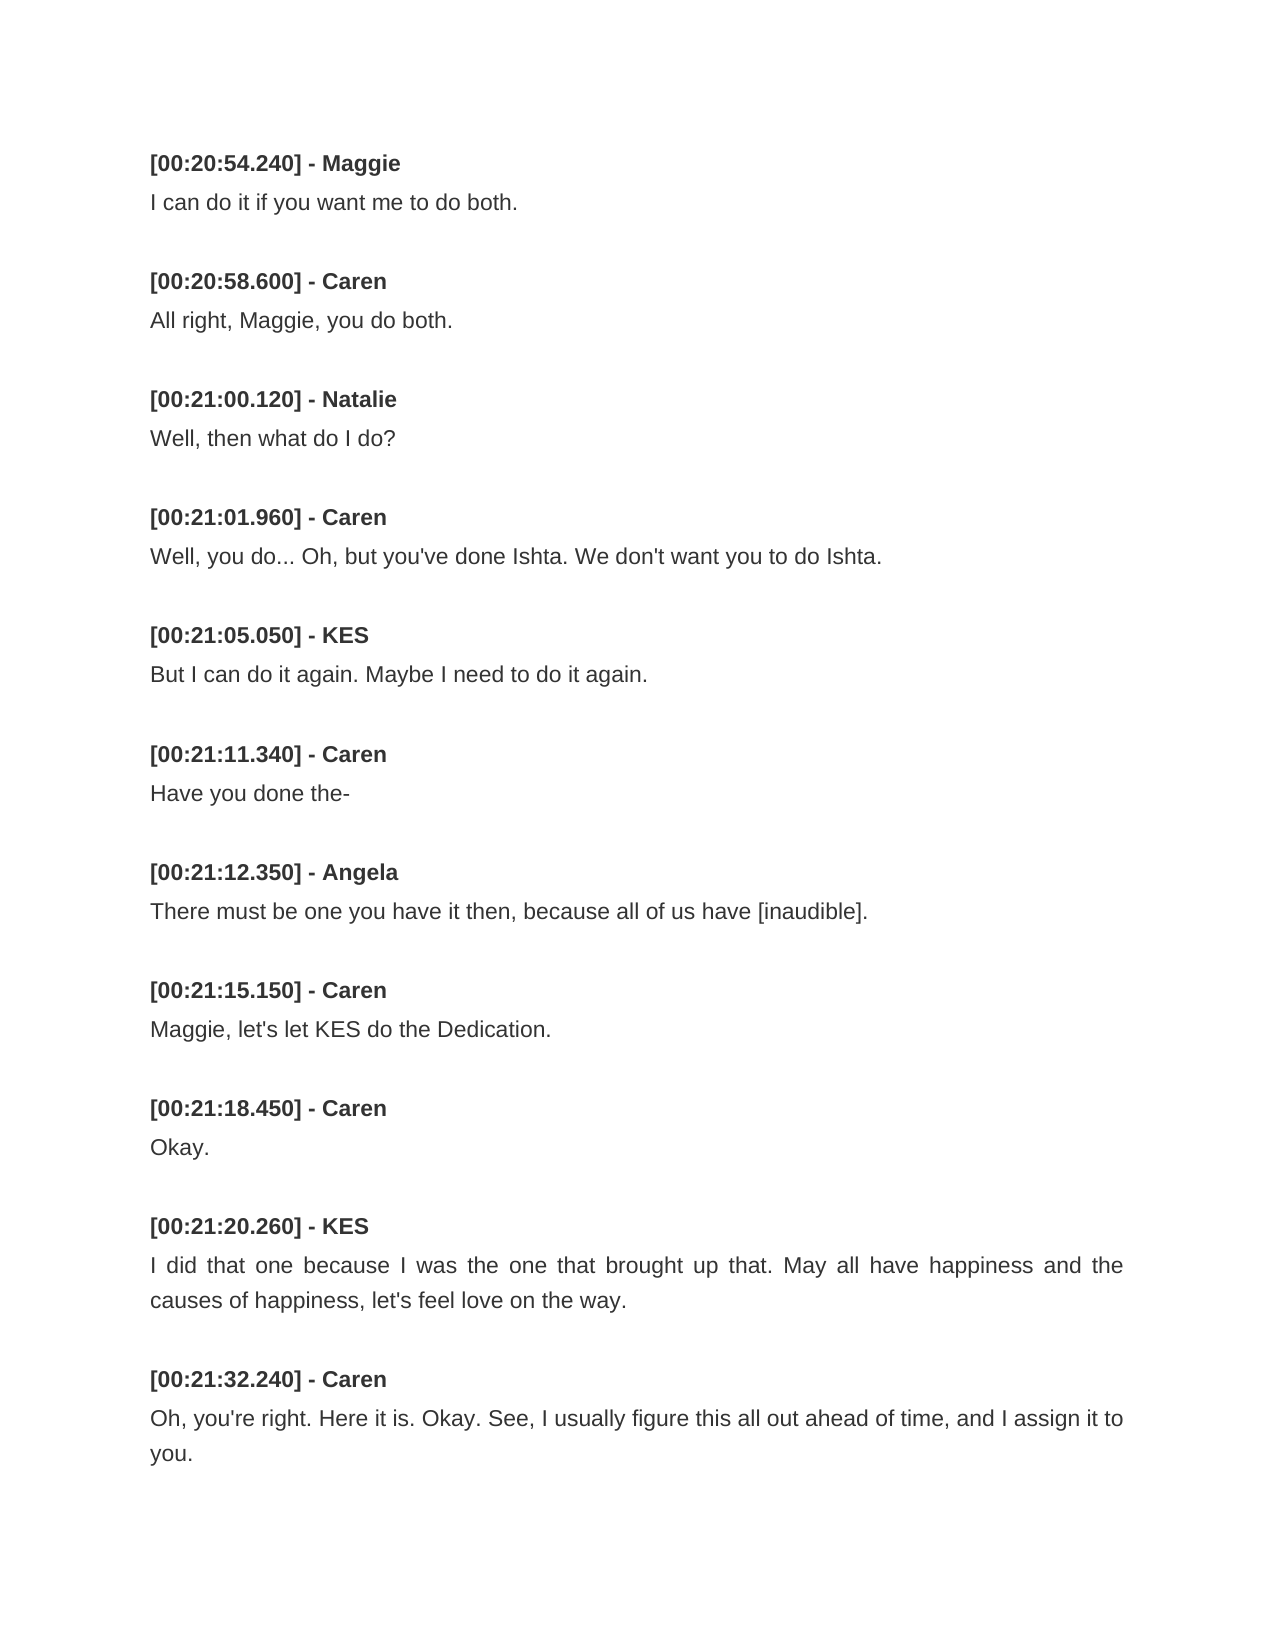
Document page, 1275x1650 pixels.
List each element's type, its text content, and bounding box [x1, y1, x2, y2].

subtitle [00:21:18.450] - Caren [150, 1095, 1125, 1121]
text Well, you do... Oh, but you've done Ishta. We don't want you to do Ishta. [150, 543, 1125, 569]
subtitle [00:21:11.340] - Caren [150, 741, 1125, 767]
text Oh, you're right. Here it is. Okay. See, I usually figure this all out ahead of time, and I assign it to you. [150, 1405, 1125, 1466]
text All right, Maggie, you do both. [150, 307, 1125, 333]
subtitle [00:21:01.960] - Caren [150, 504, 1125, 531]
text Well, then what do I do? [150, 425, 1125, 451]
text I did that one because I was the one that brought up that. May all have happiness and the causes of happiness, let's feel love on the way. [150, 1252, 1125, 1313]
text I can do it if you want me to do both. [150, 189, 1125, 215]
subtitle [00:20:58.600] - Caren [150, 268, 1125, 294]
text There must be one you have it then, because all of us have [inaudible]. [150, 898, 1125, 924]
subtitle [00:21:05.050] - KES [150, 622, 1125, 649]
text But I can do it again. Maybe I need to do it again. [150, 661, 1125, 688]
subtitle [00:21:12.350] - Angela [150, 859, 1125, 885]
text Okay. [150, 1134, 1125, 1160]
subtitle [00:21:00.120] - Natalie [150, 386, 1125, 413]
subtitle [00:21:32.240] - Caren [150, 1366, 1125, 1393]
text Maggie, let's let KES do the Dedication. [150, 1016, 1125, 1042]
subtitle [00:21:15.150] - Caren [150, 977, 1125, 1003]
subtitle [00:20:54.240] - Maggie [150, 150, 1125, 176]
text Have you done the- [150, 779, 1125, 806]
subtitle [00:21:20.260] - KES [150, 1213, 1125, 1239]
